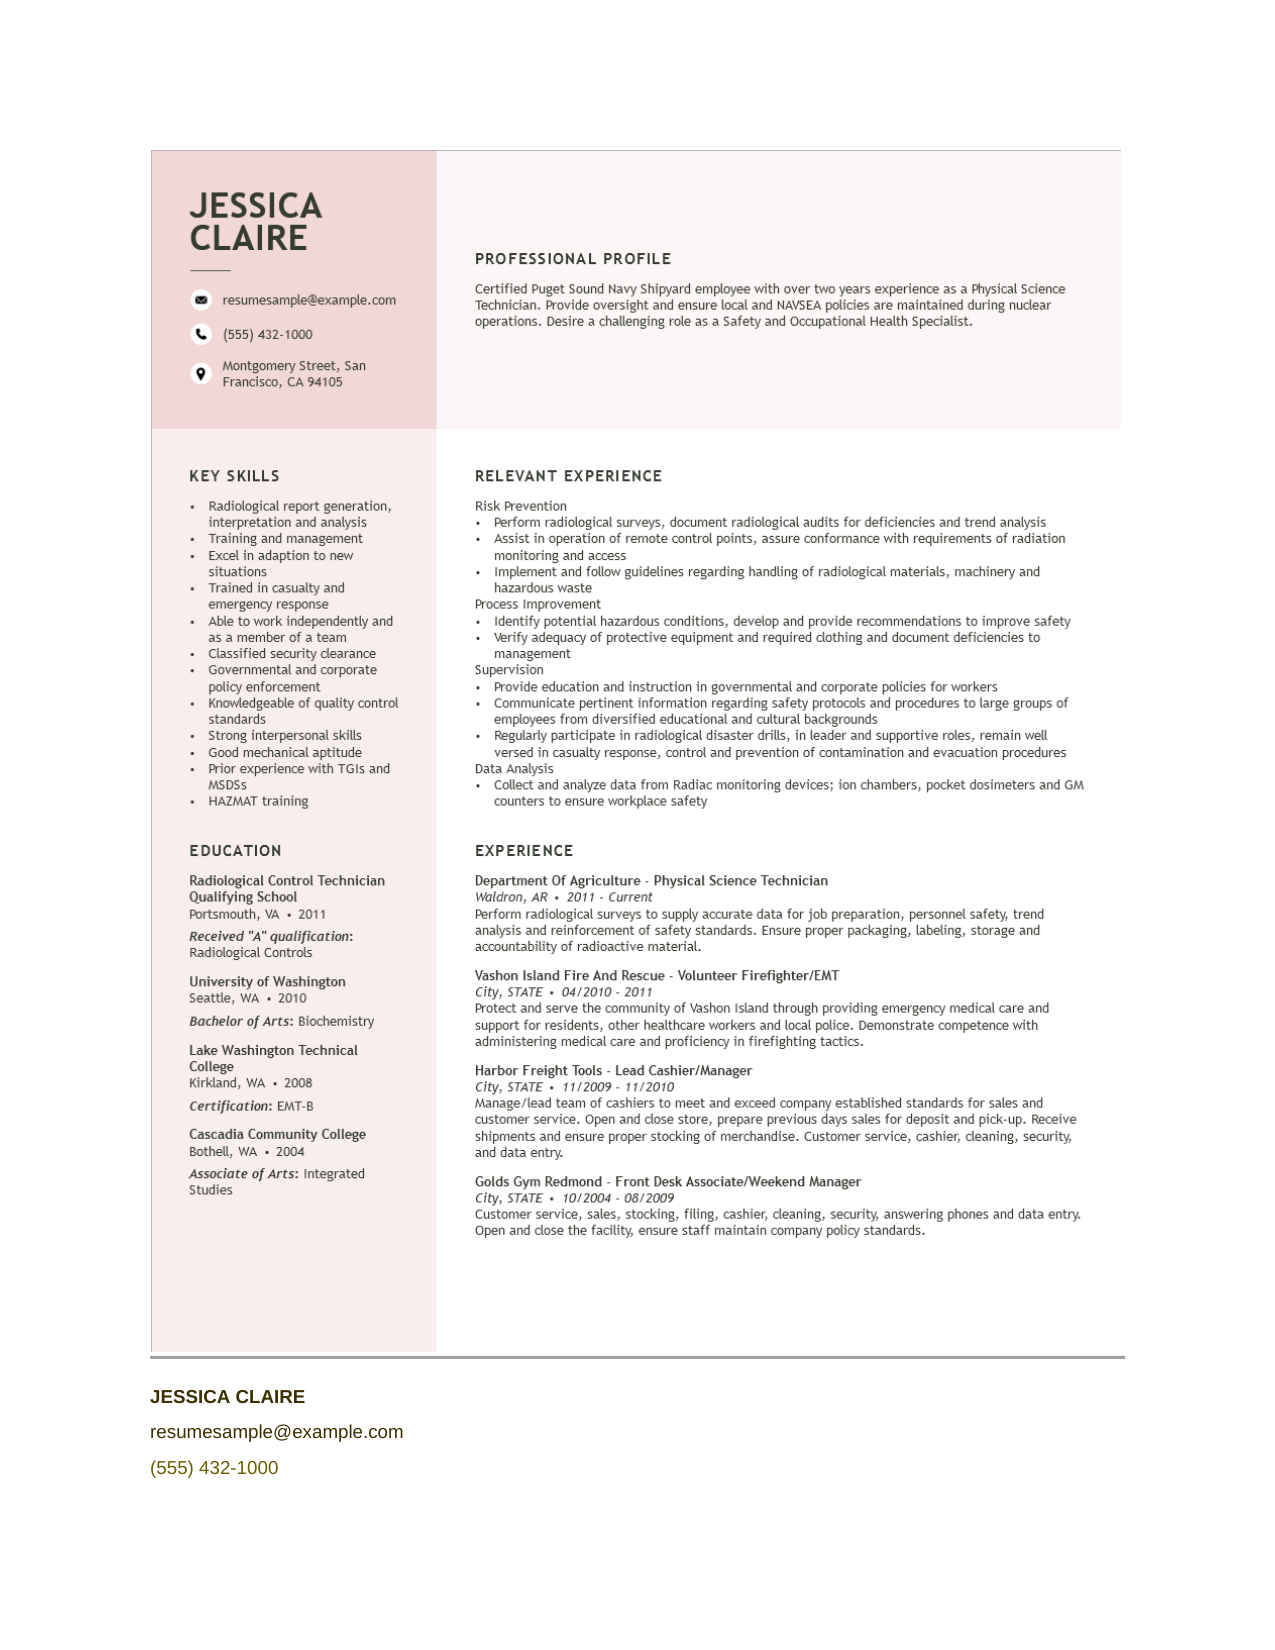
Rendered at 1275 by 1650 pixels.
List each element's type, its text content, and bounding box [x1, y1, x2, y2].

text (555) 432-1000 [150, 1456, 1125, 1478]
picture [150, 150, 1121, 1352]
text JESSICA CLAIRE [150, 1386, 1125, 1408]
text resumesample@example.com [150, 1421, 1125, 1443]
